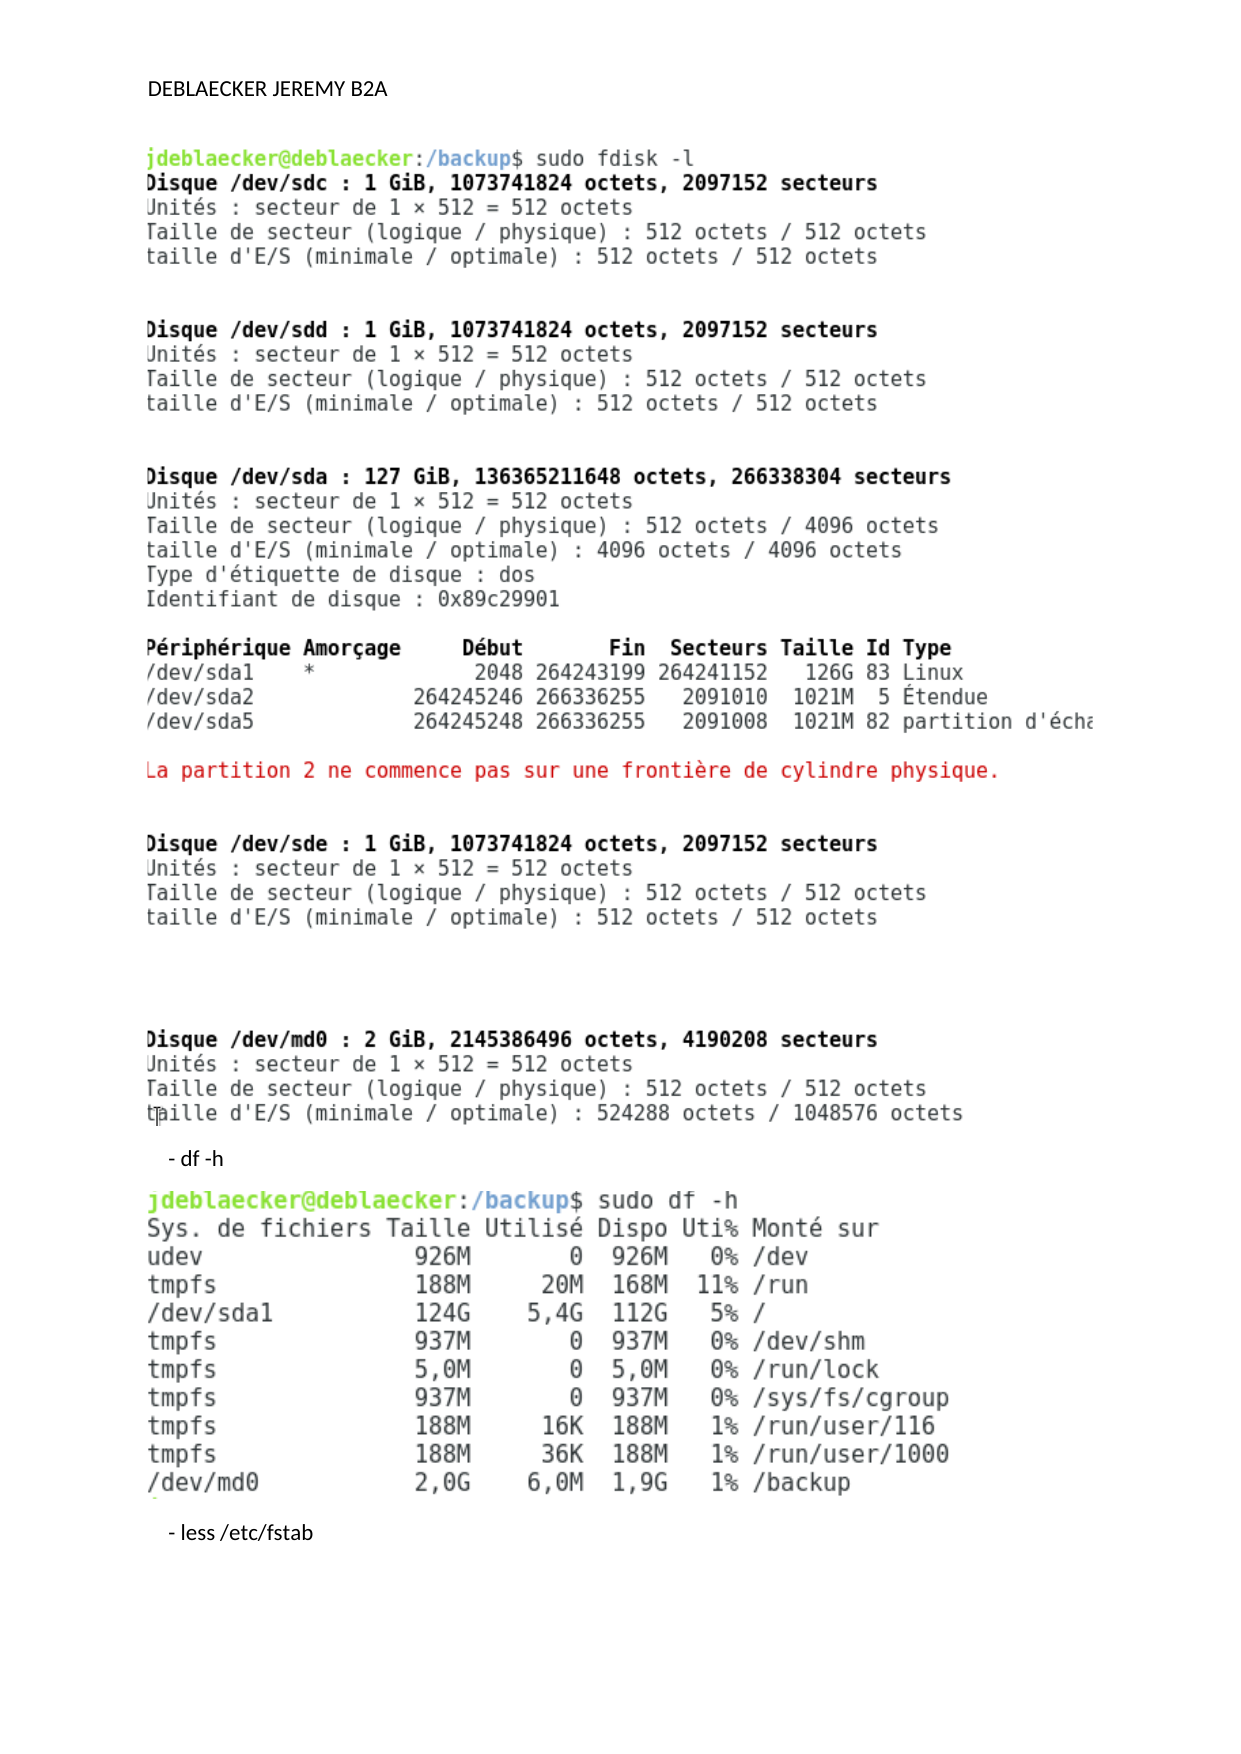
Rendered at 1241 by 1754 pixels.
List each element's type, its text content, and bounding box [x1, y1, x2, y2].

text - less /etc/fstab [148, 1518, 1093, 1546]
text - df -h [148, 1144, 1093, 1172]
picture [147, 147, 1093, 1126]
picture [147, 1191, 1060, 1499]
